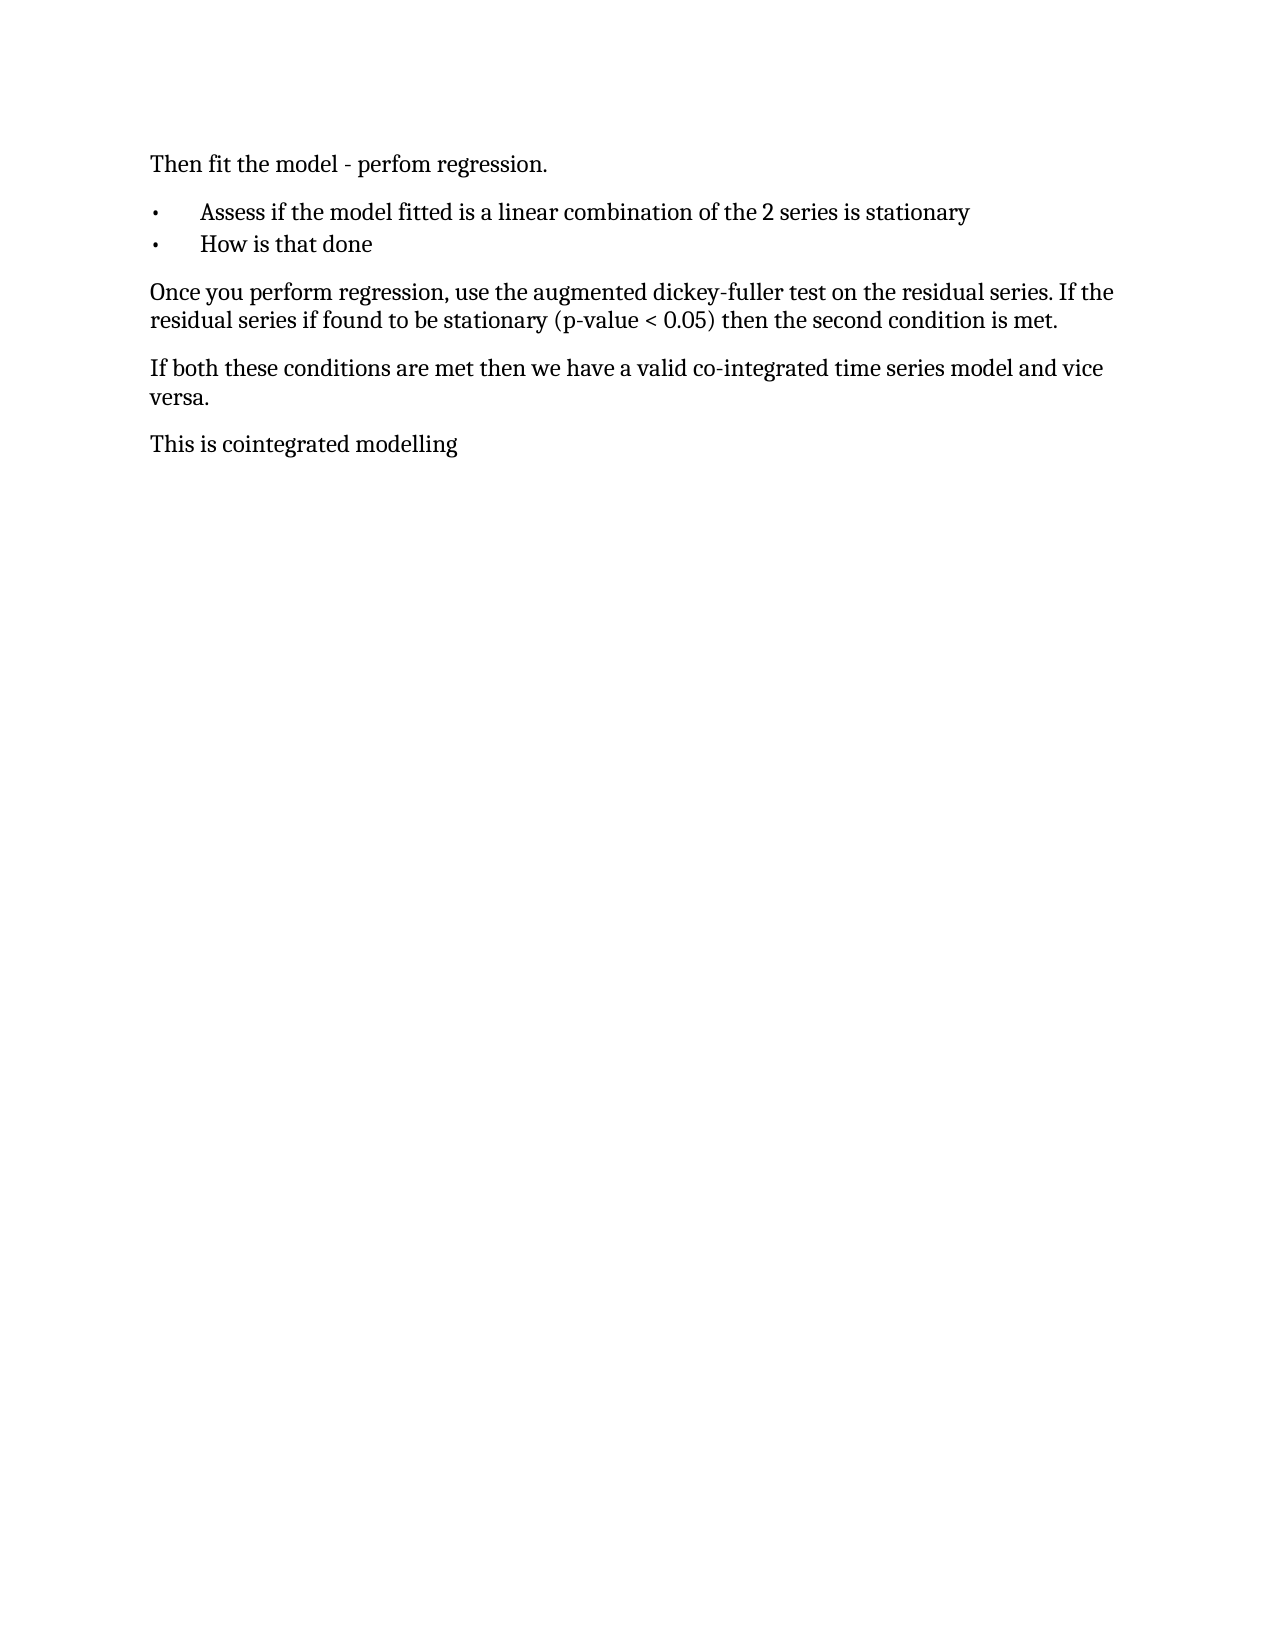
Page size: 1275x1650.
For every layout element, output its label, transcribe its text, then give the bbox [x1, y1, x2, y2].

text This is cointegrated modelling [150, 430, 1125, 459]
text Then fit the model - perfom regression. [150, 150, 1125, 179]
list Assess if the model fitted is a linear combination of the 2 series is stationary [150, 197, 1125, 226]
text Once you perform regression, use the augmented dickey-fuller test on the residual series. If the residual series if found to be stationary (p-value < 0.05) then the second condition is met. [150, 277, 1125, 335]
text If both these conditions are met then we have a valid co-integrated time series model and vice versa. [150, 354, 1125, 411]
list How is that done [150, 230, 1125, 259]
